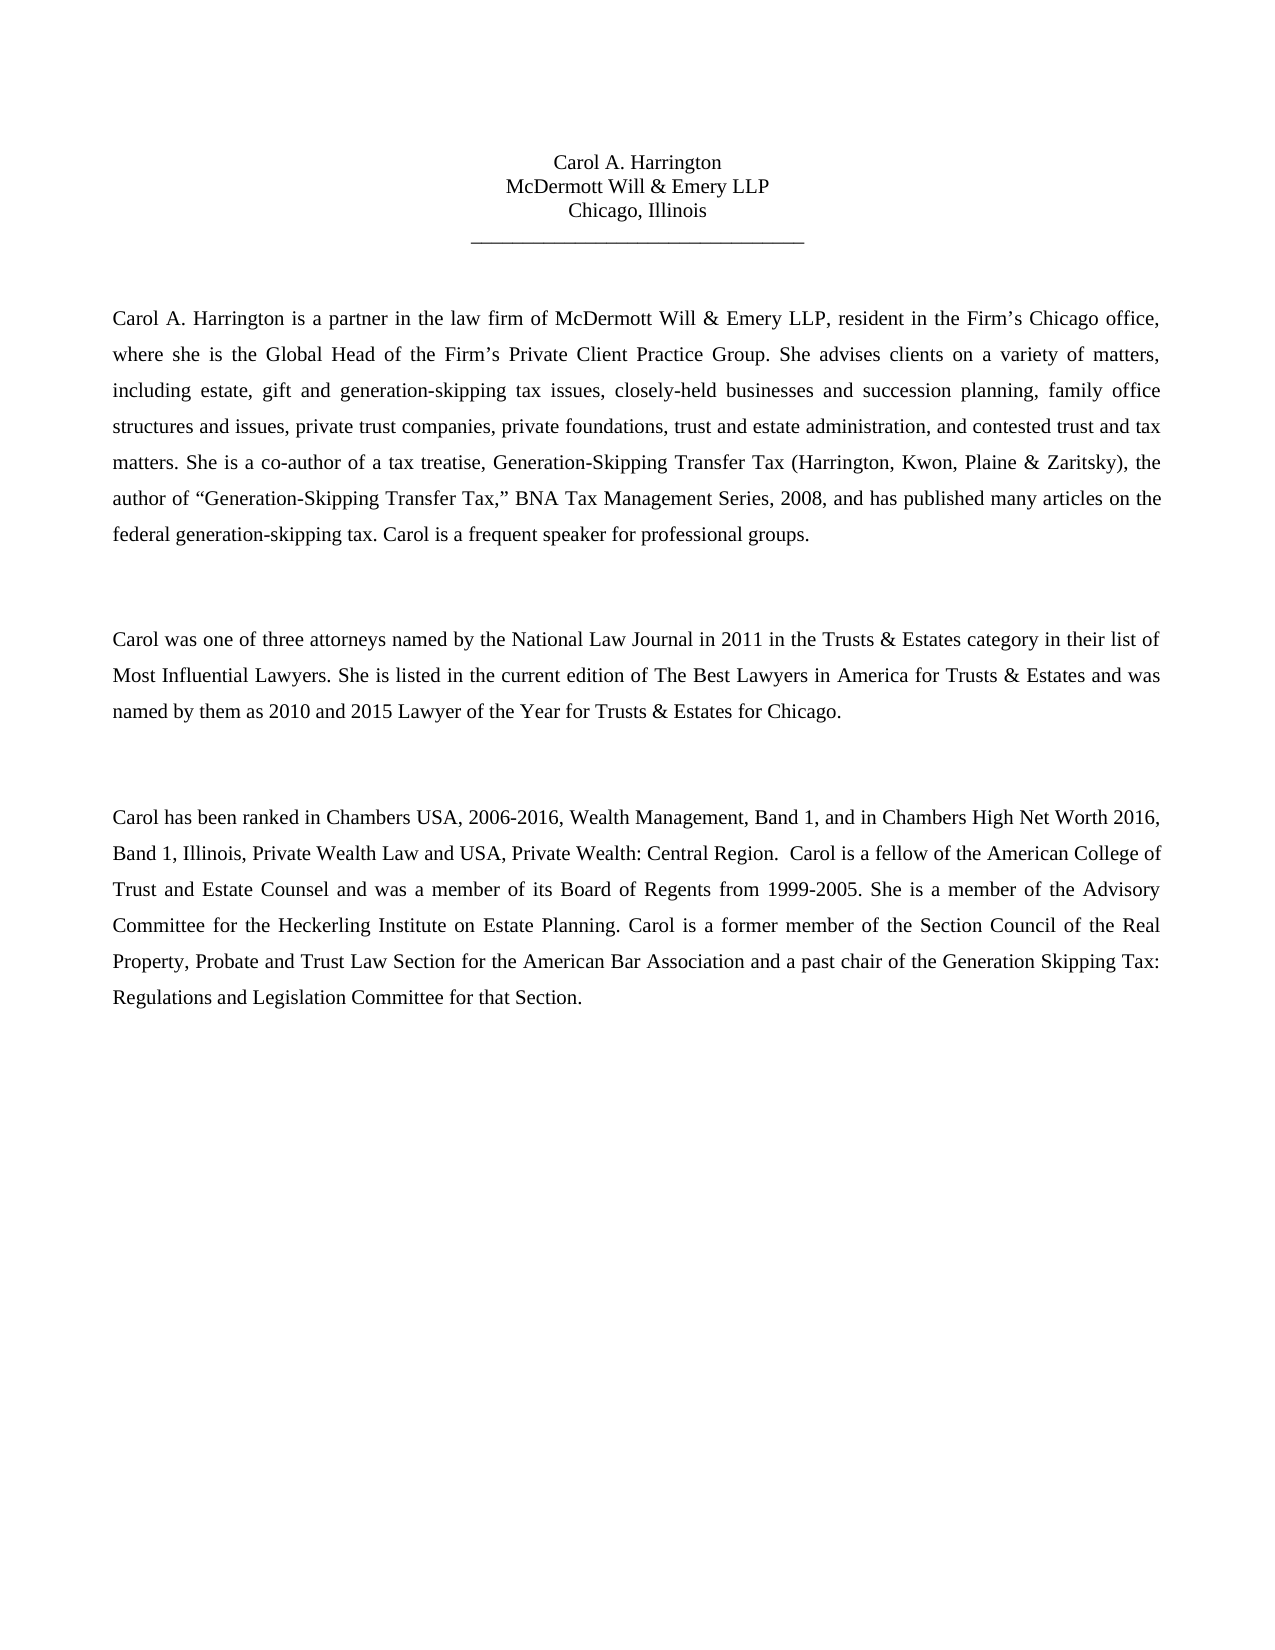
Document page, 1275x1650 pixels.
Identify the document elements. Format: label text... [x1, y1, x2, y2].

text Carol has been ranked in Chambers USA, 2006-2016, Wealth Management, Band 1, and in Chambers High Net Worth 2016, Band 1, Illinois, Private Wealth Law and USA, Private Wealth: Central Region. Carol is a fellow of the American College of Trust and Estate Counsel and was a member of its Board of Regents from 1999-2005. She is a member of the Advisory Committee for the Heckerling Institute on Estate Planning. Carol is a former member of the Section Council of the Real Property, Probate and Trust Law Section for the American Bar Association and a past chair of the Generation Skipping Tax: Regulations and Legislation Committee for that Section. [112, 805, 1162, 1009]
text Carol A. Harrington [112, 150, 1162, 174]
text McDermott Will & Emery LLP [112, 174, 1162, 198]
text Carol A. Harrington is a partner in the law firm of McDermott Will & Emery LLP, resident in the Firm’s Chicago office, where she is the Global Head of the Firm’s Private Client Practice Group. She advises clients on a variety of matters, including estate, gift and generation-skipping tax issues, closely-held businesses and succession planning, family office structures and issues, private trust companies, private foundations, trust and estate administration, and contested trust and tax matters. She is a co-author of a tax treatise, Generation-Skipping Transfer Tax (Harrington, Kwon, Plaine & Zaritsky), the author of “Generation-Skipping Transfer Tax,” BNA Tax Management Series, 2008, and has published many articles on the federal generation-skipping tax. Carol is a frequent speaker for professional groups. [112, 306, 1162, 546]
text ________________________________ [112, 222, 1162, 246]
text Carol was one of three attorneys named by the National Law Journal in 2011 in the Trusts & Estates category in their list of Most Influential Lawyers. She is listed in the current edition of The Best Lawyers in America for Trusts & Estates and was named by them as 2010 and 2015 Lawyer of the Year for Trusts & Estates for Chicago. [112, 627, 1162, 723]
text Chicago, Illinois [112, 198, 1162, 222]
